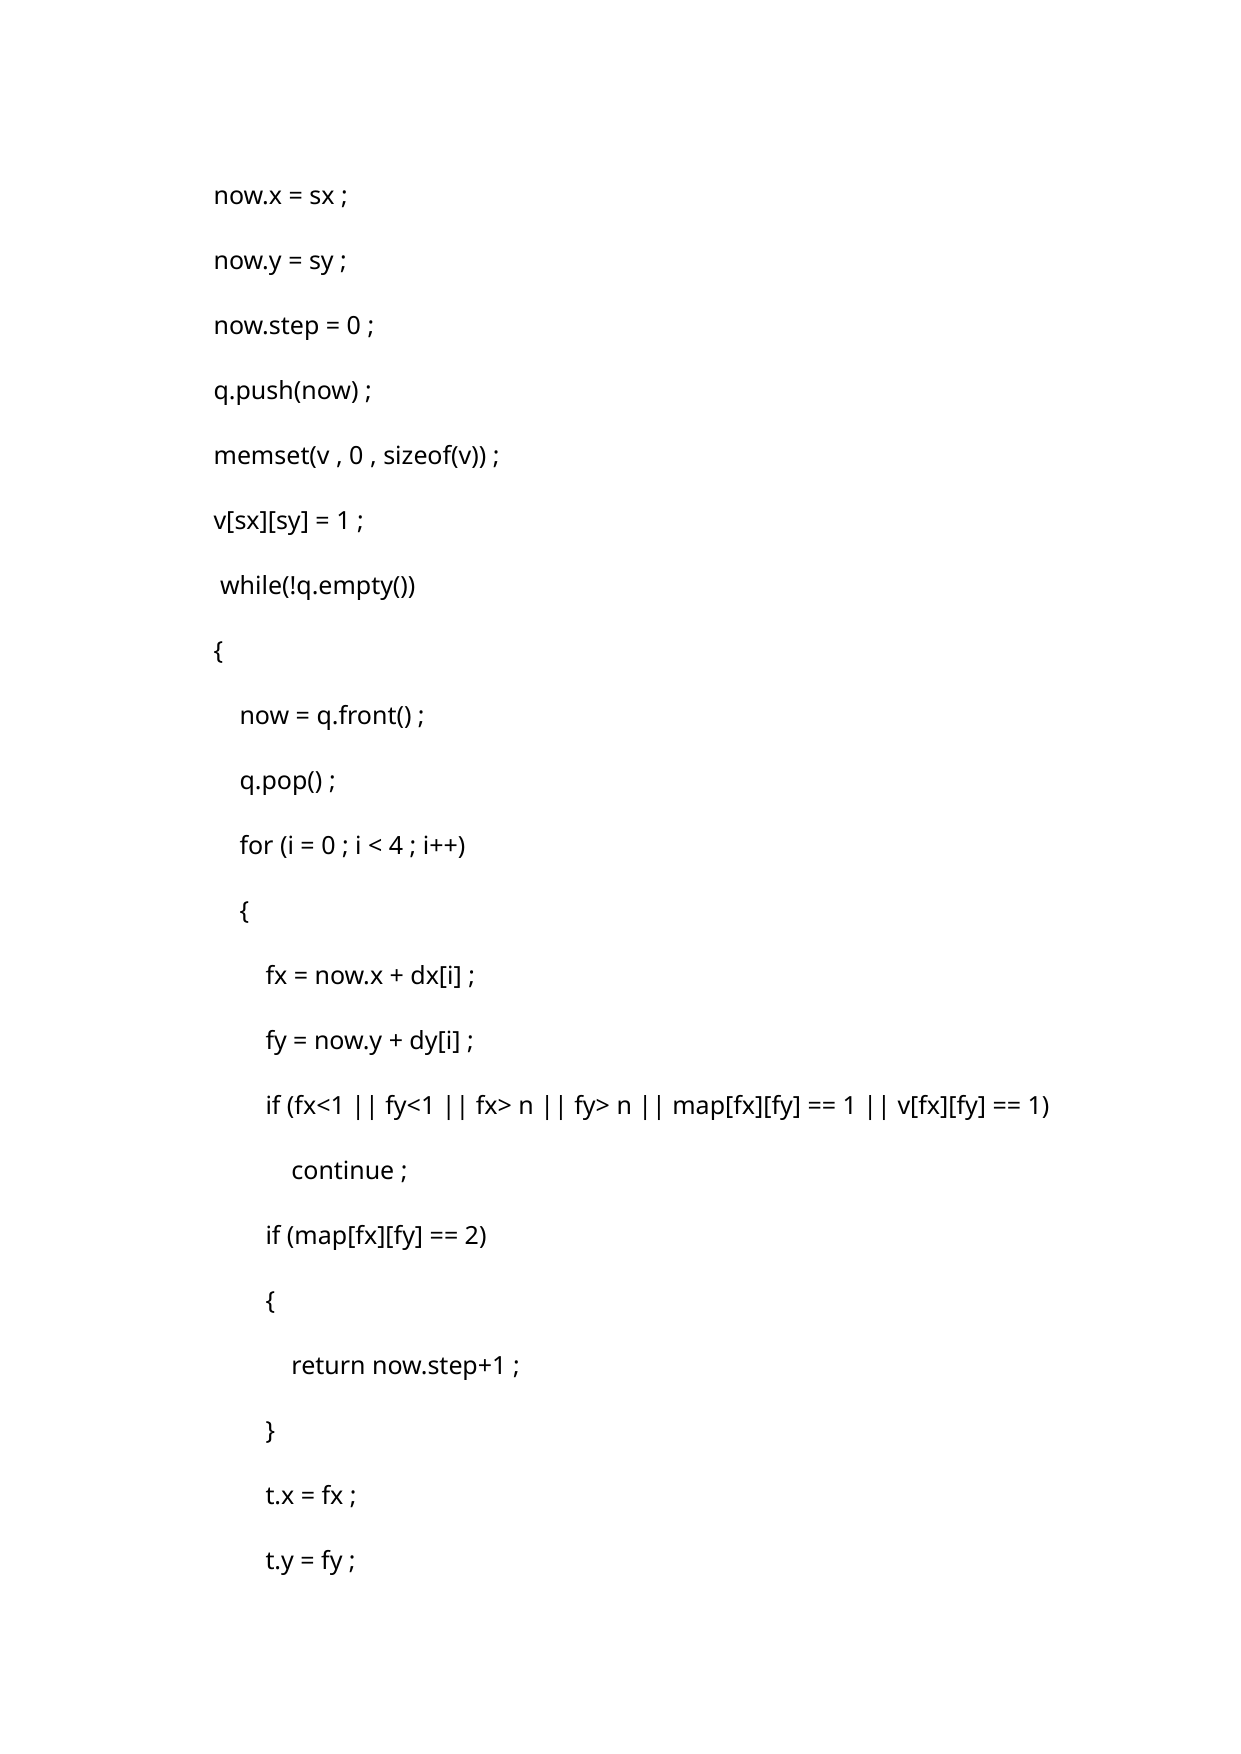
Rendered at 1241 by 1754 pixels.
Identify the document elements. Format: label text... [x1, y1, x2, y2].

text now = q.front() ; [187, 682, 1053, 747]
text v[sx][sy] = 1 ; [187, 487, 1053, 552]
text { [187, 877, 1053, 942]
text now.y = sy ; [187, 227, 1053, 292]
text q.push(now) ; [187, 357, 1053, 422]
text if (map[fx][fy] == 2) [187, 1202, 1053, 1267]
text for (i = 0 ; i < 4 ; i++) [187, 812, 1053, 877]
text } [187, 1397, 1053, 1462]
text t.x = fx ; [187, 1462, 1053, 1527]
text { [187, 617, 1053, 682]
text memset(v , 0 , sizeof(v)) ; [187, 422, 1053, 487]
text now.x = sx ; [187, 162, 1053, 227]
text now.step = 0 ; [187, 292, 1053, 357]
text continue ; [187, 1137, 1053, 1202]
text fy = now.y + dy[i] ; [187, 1007, 1053, 1072]
text while(!q.empty()) [187, 552, 1053, 617]
text q.pop() ; [187, 747, 1053, 812]
text fx = now.x + dx[i] ; [187, 942, 1053, 1007]
text { [187, 1267, 1053, 1332]
text if (fx<1 || fy<1 || fx> n || fy> n || map[fx][fy] == 1 || v[fx][fy] == 1) [187, 1072, 1053, 1137]
text return now.step+1 ; [187, 1332, 1053, 1397]
text t.y = fy ; [187, 1527, 1053, 1592]
